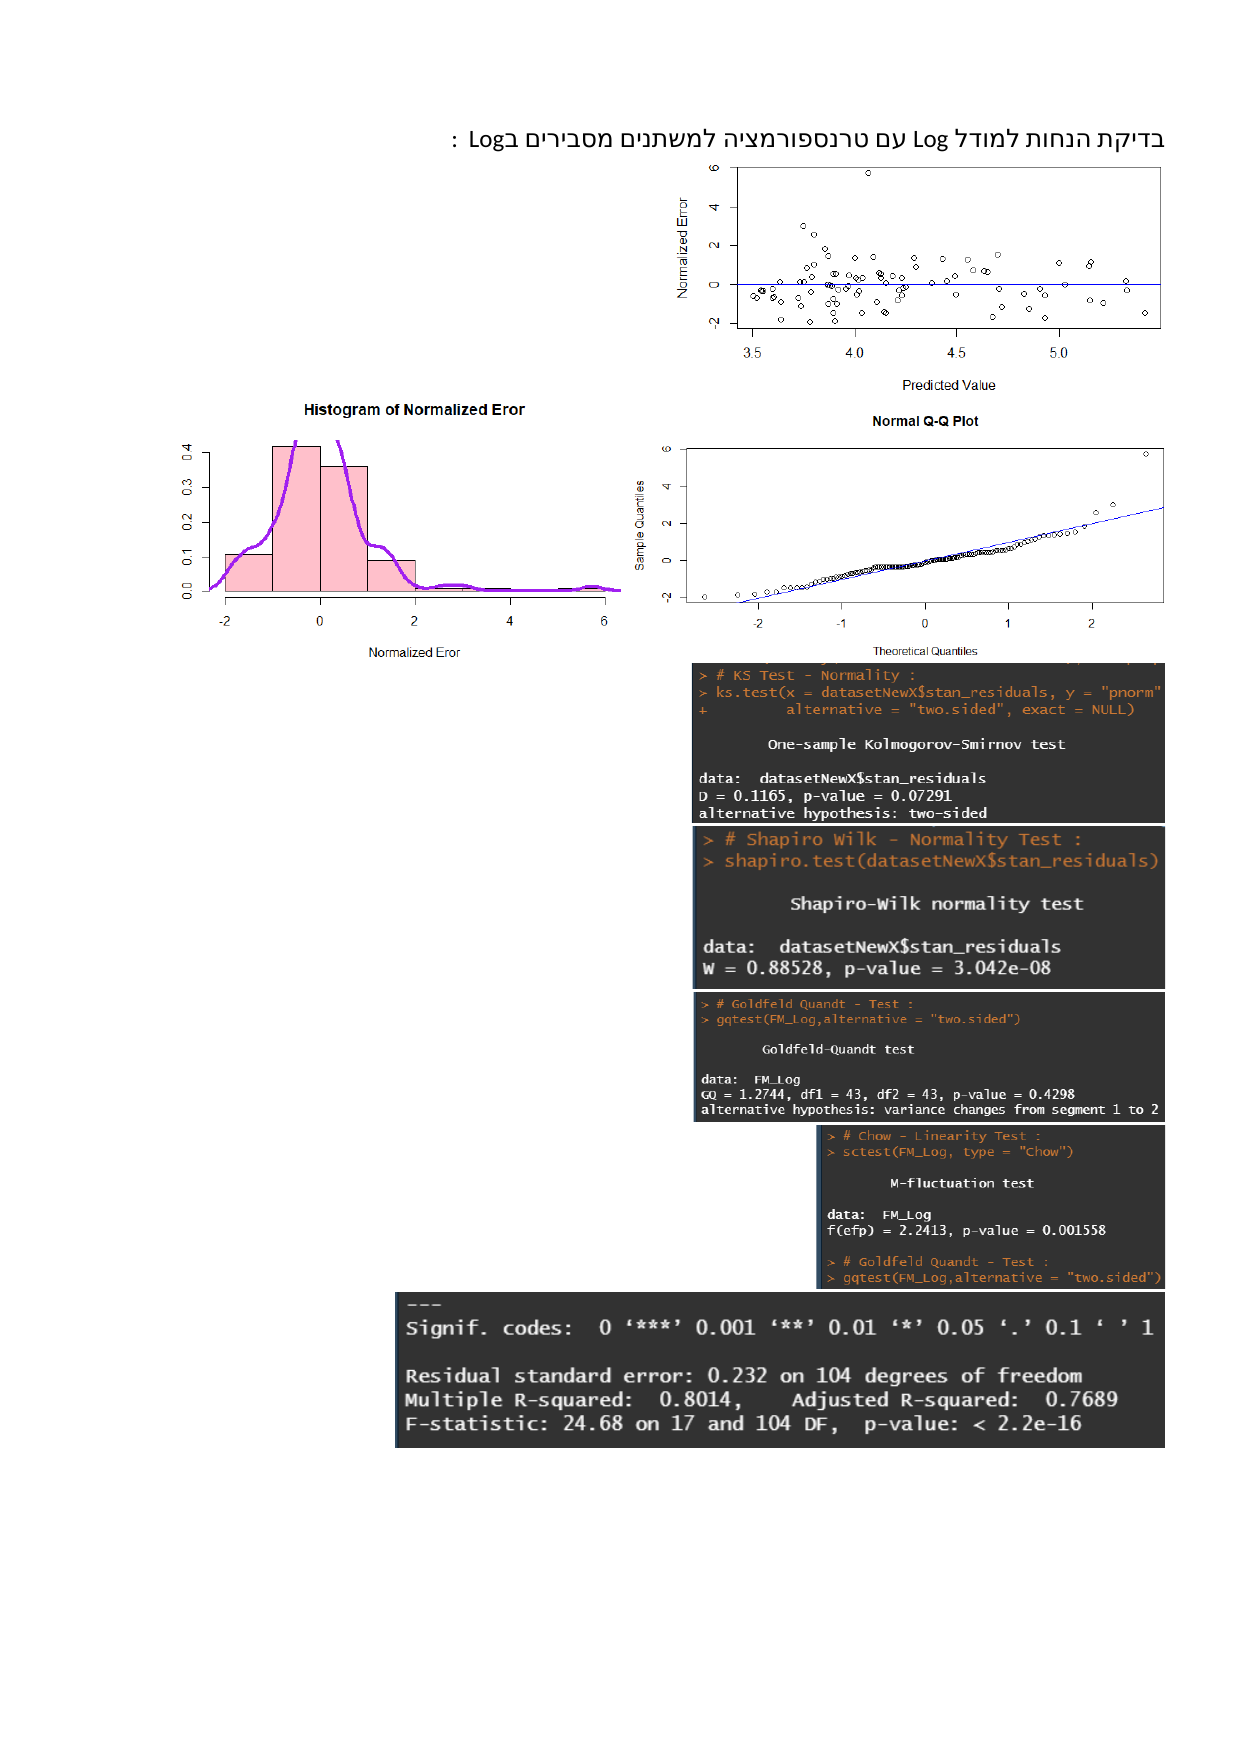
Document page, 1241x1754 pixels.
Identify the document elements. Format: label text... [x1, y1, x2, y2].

picture [395, 1292, 1165, 1448]
text בדיקת הנחות למודל Log עם טרנספורמציה למשתנים מסבירים בLog : [89, 124, 1165, 154]
picture [179, 396, 627, 660]
picture [676, 158, 1166, 392]
picture [692, 826, 1166, 989]
picture [631, 404, 1166, 660]
picture [816, 1125, 1166, 1289]
picture [693, 992, 1165, 1122]
picture [691, 663, 1165, 823]
